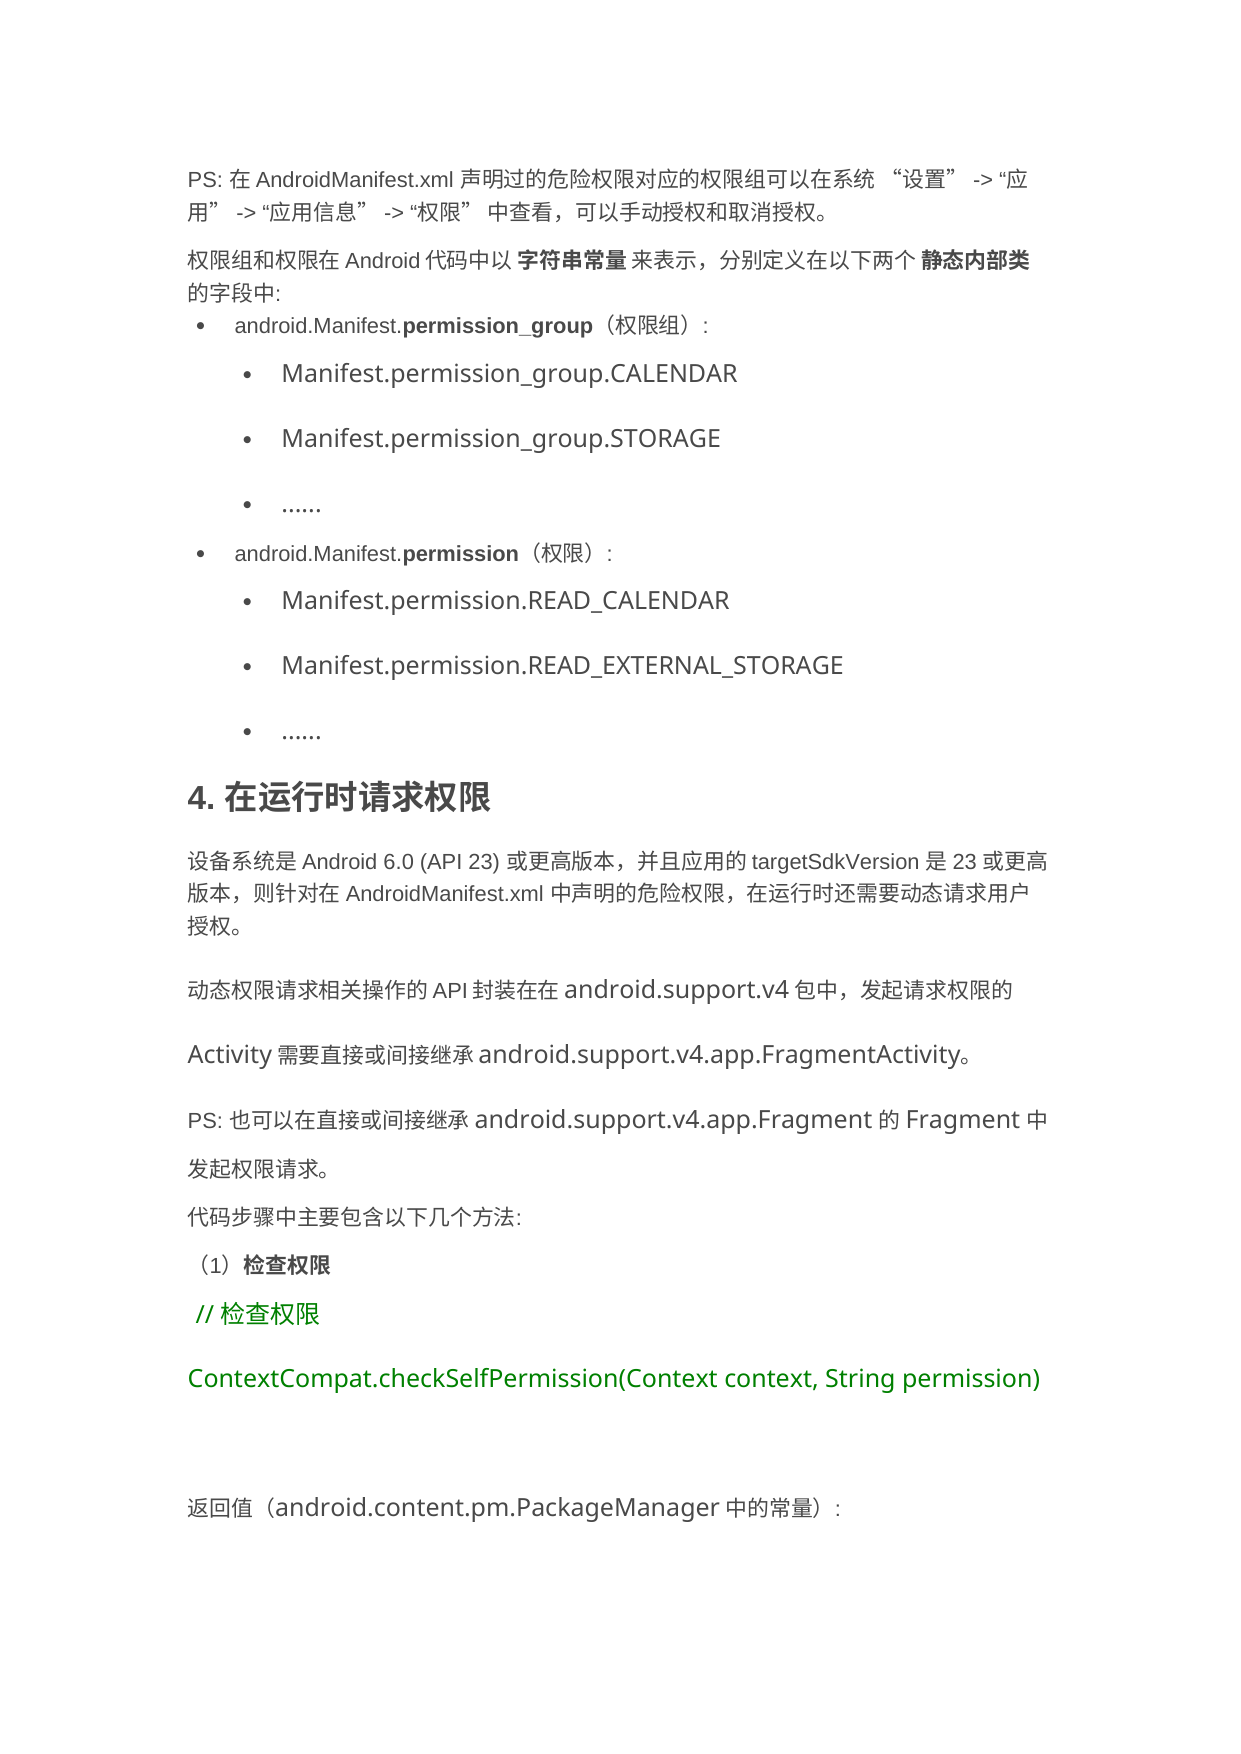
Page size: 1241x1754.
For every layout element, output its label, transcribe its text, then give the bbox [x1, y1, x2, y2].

list Manifest.permission_group.STORAGE [244, 405, 1053, 470]
list ...... [244, 470, 1053, 535]
list Manifest.permission.READ_CALENDAR [244, 568, 1053, 633]
list android.Manifest.permission（权限）: [197, 535, 1053, 568]
text （1）检查权限 [187, 1248, 1053, 1280]
list Manifest.permission.READ_EXTERNAL_STORAGE [244, 633, 1053, 698]
text 返回值（android.content.pm.PackageManager中的常量）: [187, 1474, 1053, 1539]
text 设备系统是 Android 6.0 (API 23) 或更高版本，并且应用的 targetSdkVersion 是 23 或更高版本，则针对在 AndroidManifest.xml 中声明的危险权限，在运行时还需要动态请求用户授权。 [187, 843, 1053, 941]
list Manifest.permission_group.CALENDAR [244, 340, 1053, 405]
text ContextCompat.checkSelfPermission(Context context, String permission) [187, 1345, 1053, 1410]
text 4. 在运行时请求权限 [187, 763, 1053, 828]
text 动态权限请求相关操作的API封装在在android.support.v4包中，发起请求权限的Activity需要直接或间接继承android.support.v4.app.FragmentActivity。 [187, 956, 1053, 1086]
list ...... [244, 698, 1053, 763]
list android.Manifest.permission_group（权限组）: [197, 308, 1053, 340]
text 代码步骤中主要包含以下几个方法: [187, 1199, 1053, 1232]
text PS: 也可以在直接或间接继承 android.support.v4.app.Fragment 的 Fragment 中发起权限请求。 [187, 1086, 1053, 1184]
text // 检查权限 [195, 1280, 1045, 1345]
text PS: 在 AndroidManifest.xml 声明过的危险权限对应的权限组可以在系统 “设置” -> “应用” -> “应用信息” -> “权限” 中查看，可以手动授权和取消授权。 [187, 162, 1053, 227]
text 权限组和权限在Android代码中以 字符串常量 来表示，分别定义在以下两个 静态内部类 的字段中: [187, 243, 1053, 308]
